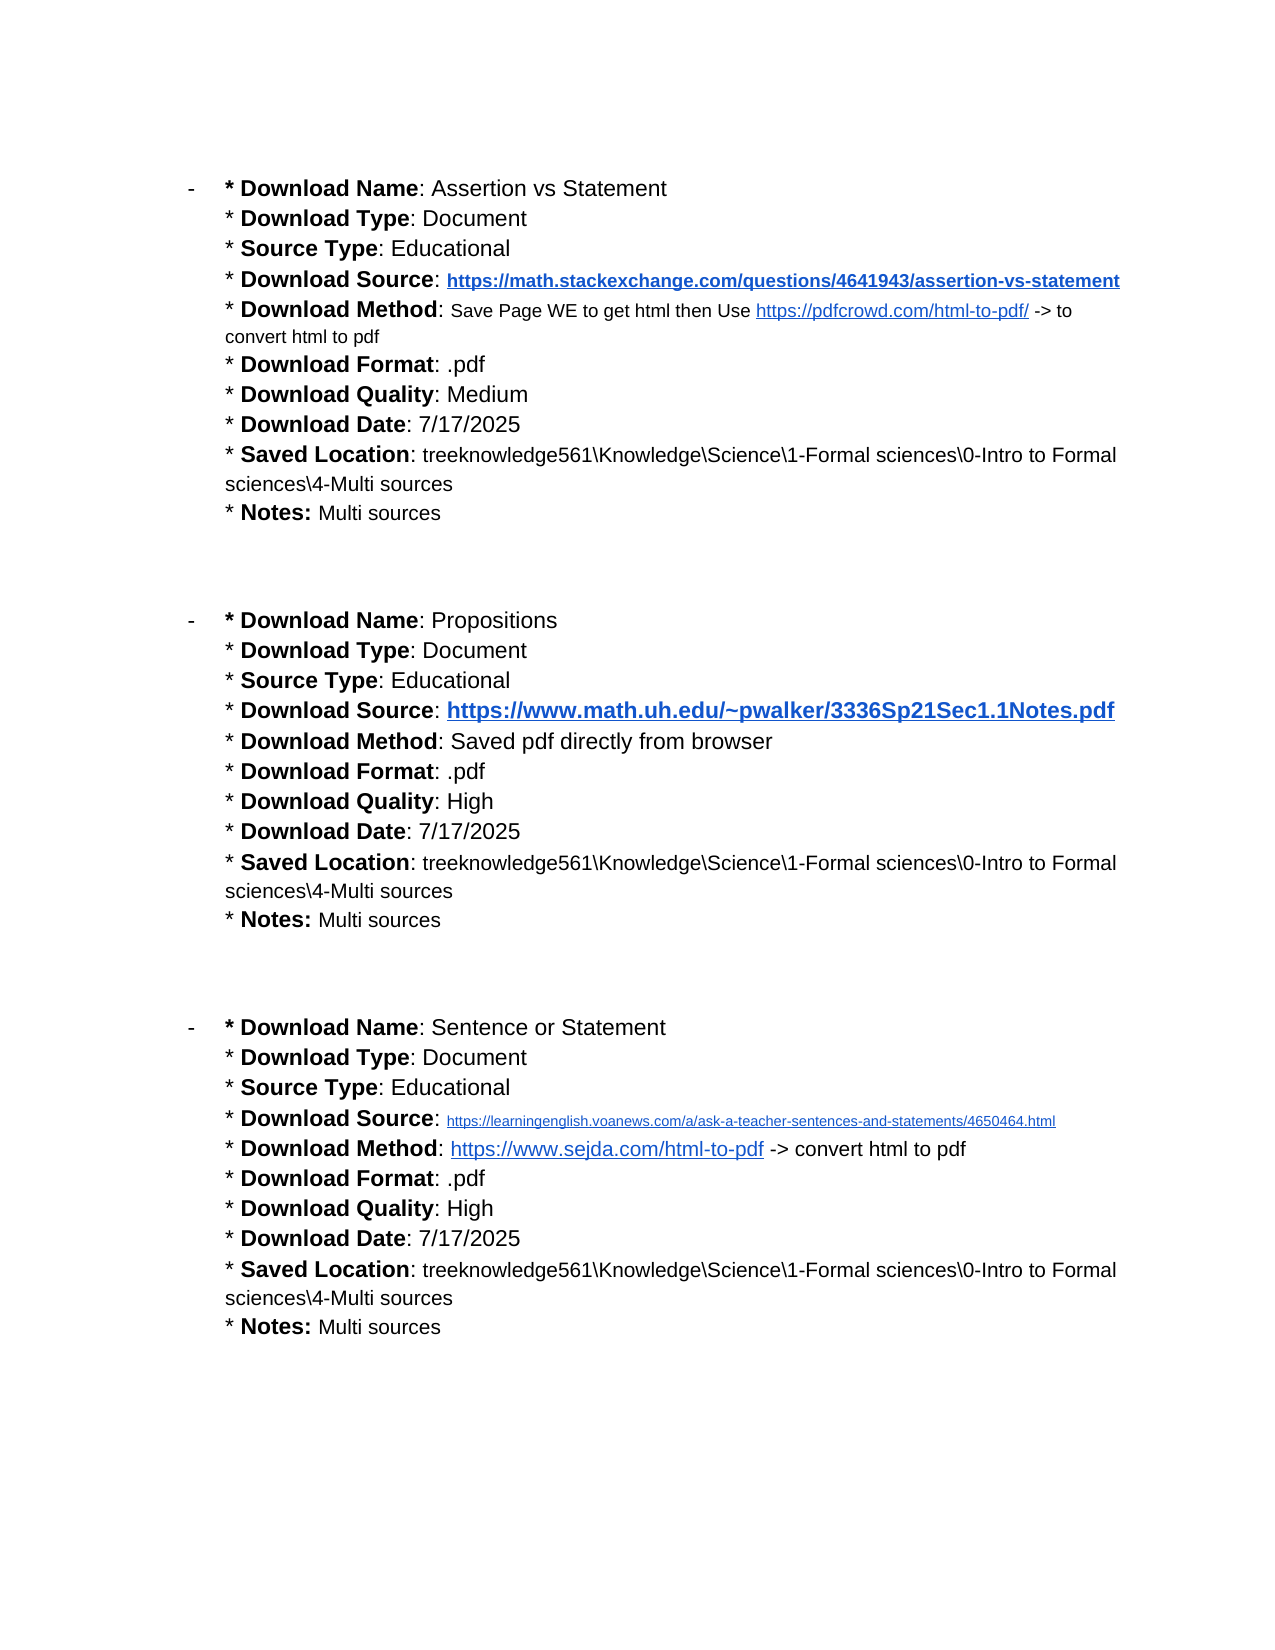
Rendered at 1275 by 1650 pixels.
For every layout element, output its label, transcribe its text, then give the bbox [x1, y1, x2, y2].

list * Download Name: Assertion vs Statement * Download Type: Document * Source Type: Educational * Download Source: https://math.stackexchange.com/questions/4641943/assertion-vs-statement * Download Method: Save Page WE to get html then Use https://pdfcrowd.com/html-to-pdf/ -> to convert html to pdf * Download Format: .pdf * Download Quality: Medium * Download Date: 7/17/2025 * Saved Location: treeknowledge561\Knowledge\Science\1-Formal sciences\0-Intro to Formal sciences\4-Multi sources * Notes: Multi sources [187, 175, 1125, 526]
list * Download Name: Sentence or Statement * Download Type: Document * Source Type: Educational * Download Source: https://learningenglish.voanews.com/a/ask-a-teacher-sentences-and-statements/4650464.html * Download Method: https://www.sejda.com/html-to-pdf -> convert html to pdf * Download Format: .pdf * Download Quality: High * Download Date: 7/17/2025 * Saved Location: treeknowledge561\Knowledge\Science\1-Formal sciences\0-Intro to Formal sciences\4-Multi sources * Notes: Multi sources [187, 1014, 1125, 1340]
list * Download Name: Propositions * Download Type: Document * Source Type: Educational * Download Source: https://www.math.uh.edu/~pwalker/3336Sp21Sec1.1Notes.pdf * Download Method: Saved pdf directly from browser * Download Format: .pdf * Download Quality: High * Download Date: 7/17/2025 * Saved Location: treeknowledge561\Knowledge\Science\1-Formal sciences\0-Intro to Formal sciences\4-Multi sources * Notes: Multi sources [187, 607, 1125, 933]
